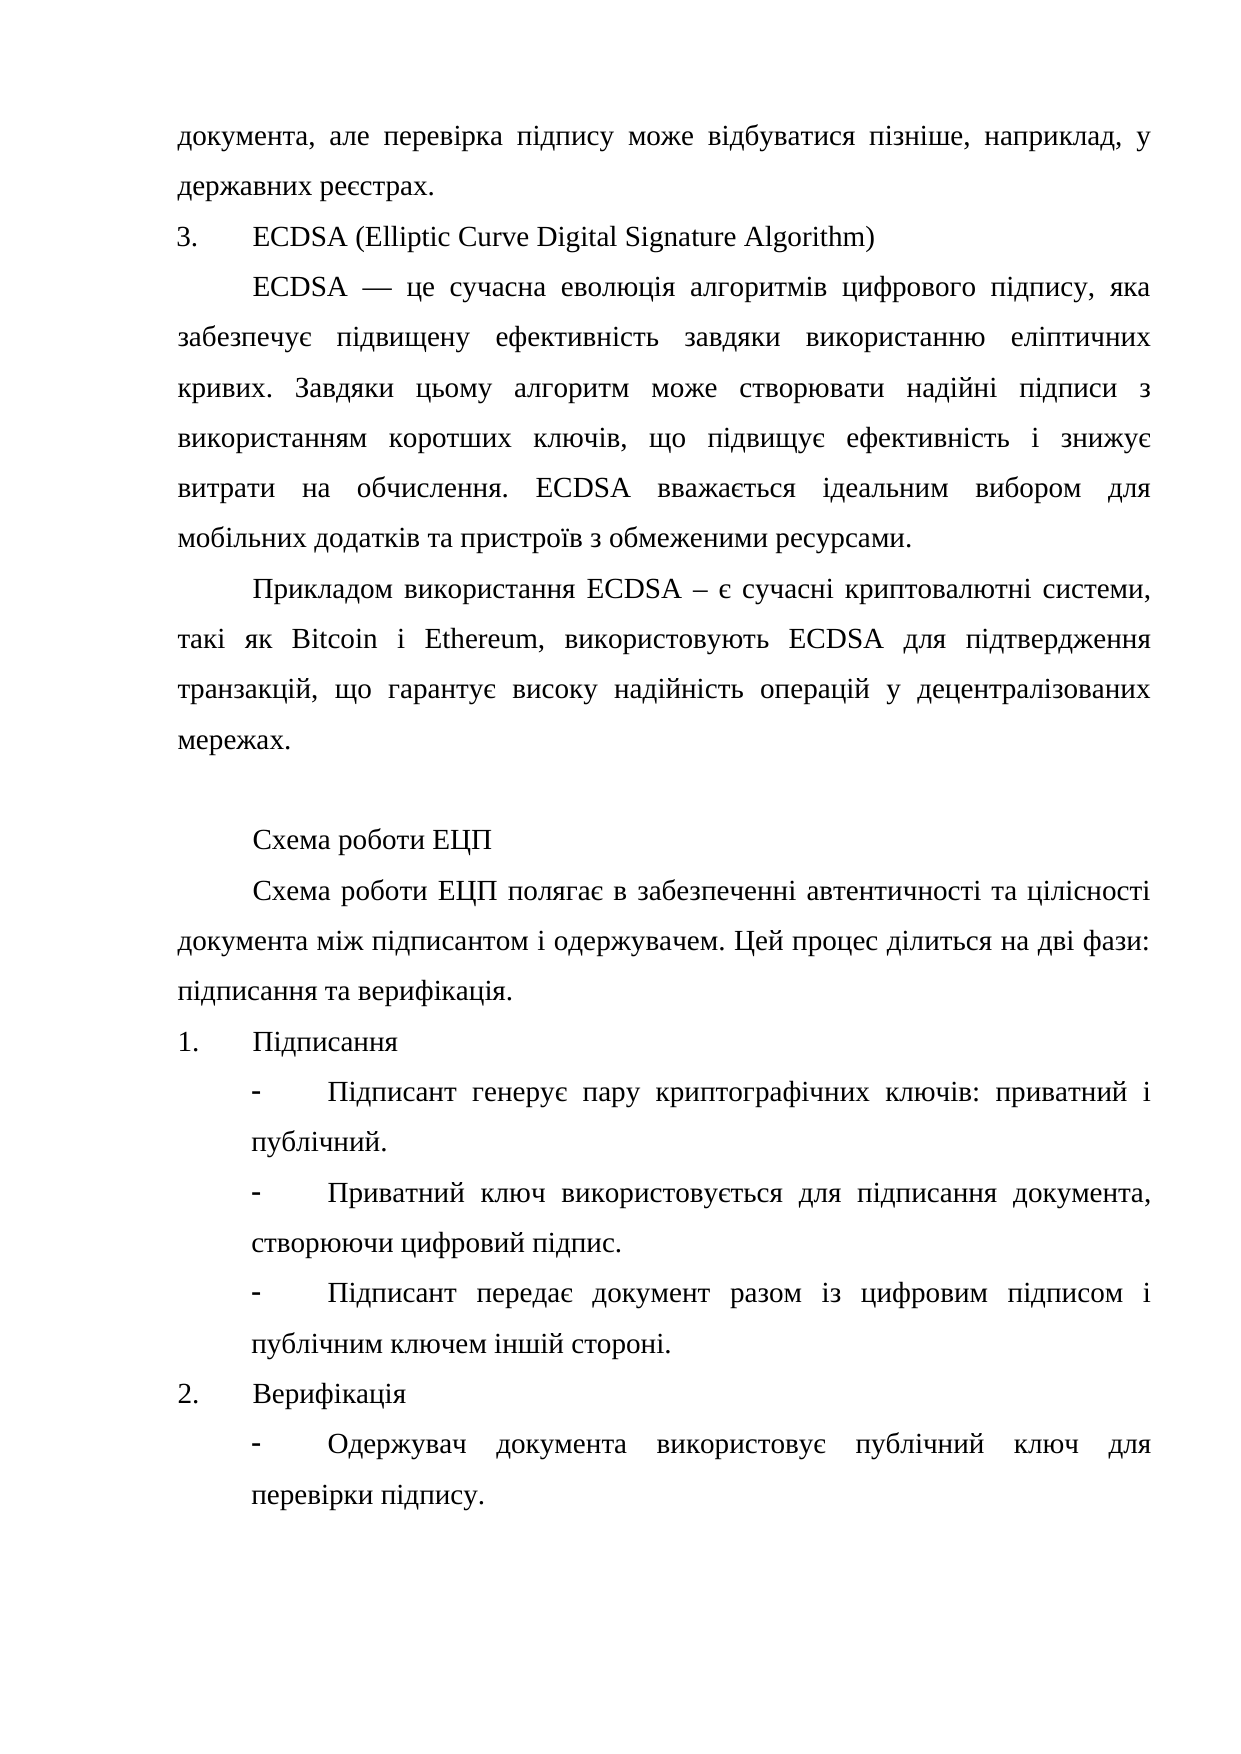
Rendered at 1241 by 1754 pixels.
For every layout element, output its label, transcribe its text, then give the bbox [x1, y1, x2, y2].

text Прикладом використання ECDSA – є сучасні криптовалютні системи, такі як Bitcoin і Ethereum, використовують ECDSA для підтвердження транзакцій, що гарантує високу надійність операцій у децентралізованих мережах. [177, 571, 1152, 755]
text ECDSA — це сучасна еволюція алгоритмів цифрового підпису, яка забезпечує підвищену ефективність завдяки використанню еліптичних кривих. Завдяки цьому алгоритм може створювати надійні підписи з використанням коротших ключів, що підвищує ефективність і знижує витрати на обчислення. ЕCDSA вважається ідеальним вибором для мобільних додатків та пристроїв з обмеженими ресурсами. [177, 269, 1152, 554]
list Підписання [177, 1024, 1152, 1057]
list Одержувач документа використовує публічний ключ для перевірки підпису. [251, 1427, 1152, 1511]
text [177, 118, 1152, 202]
text Схема роботи ЕЦП [177, 822, 1152, 856]
list ECDSA (Elliptic Curve Digital Signature Algorithm) [176, 219, 1152, 252]
list Підписант передає документ разом із цифровим підписом і публічним ключем іншій стороні. [251, 1276, 1152, 1359]
text Схема роботи ЕЦП полягає в забезпеченні автентичності та цілісності документа між підписантом і одержувачем. Цей процес ділиться на дві фази: підписання та верифікація. [177, 873, 1152, 1007]
list Підписант генерує пару криптографічних ключів: приватний і публічний. [251, 1074, 1152, 1158]
list Приватний ключ використовується для підписання документа, створюючи цифровий підпис. [251, 1175, 1152, 1259]
list Верифікація [177, 1376, 1152, 1410]
